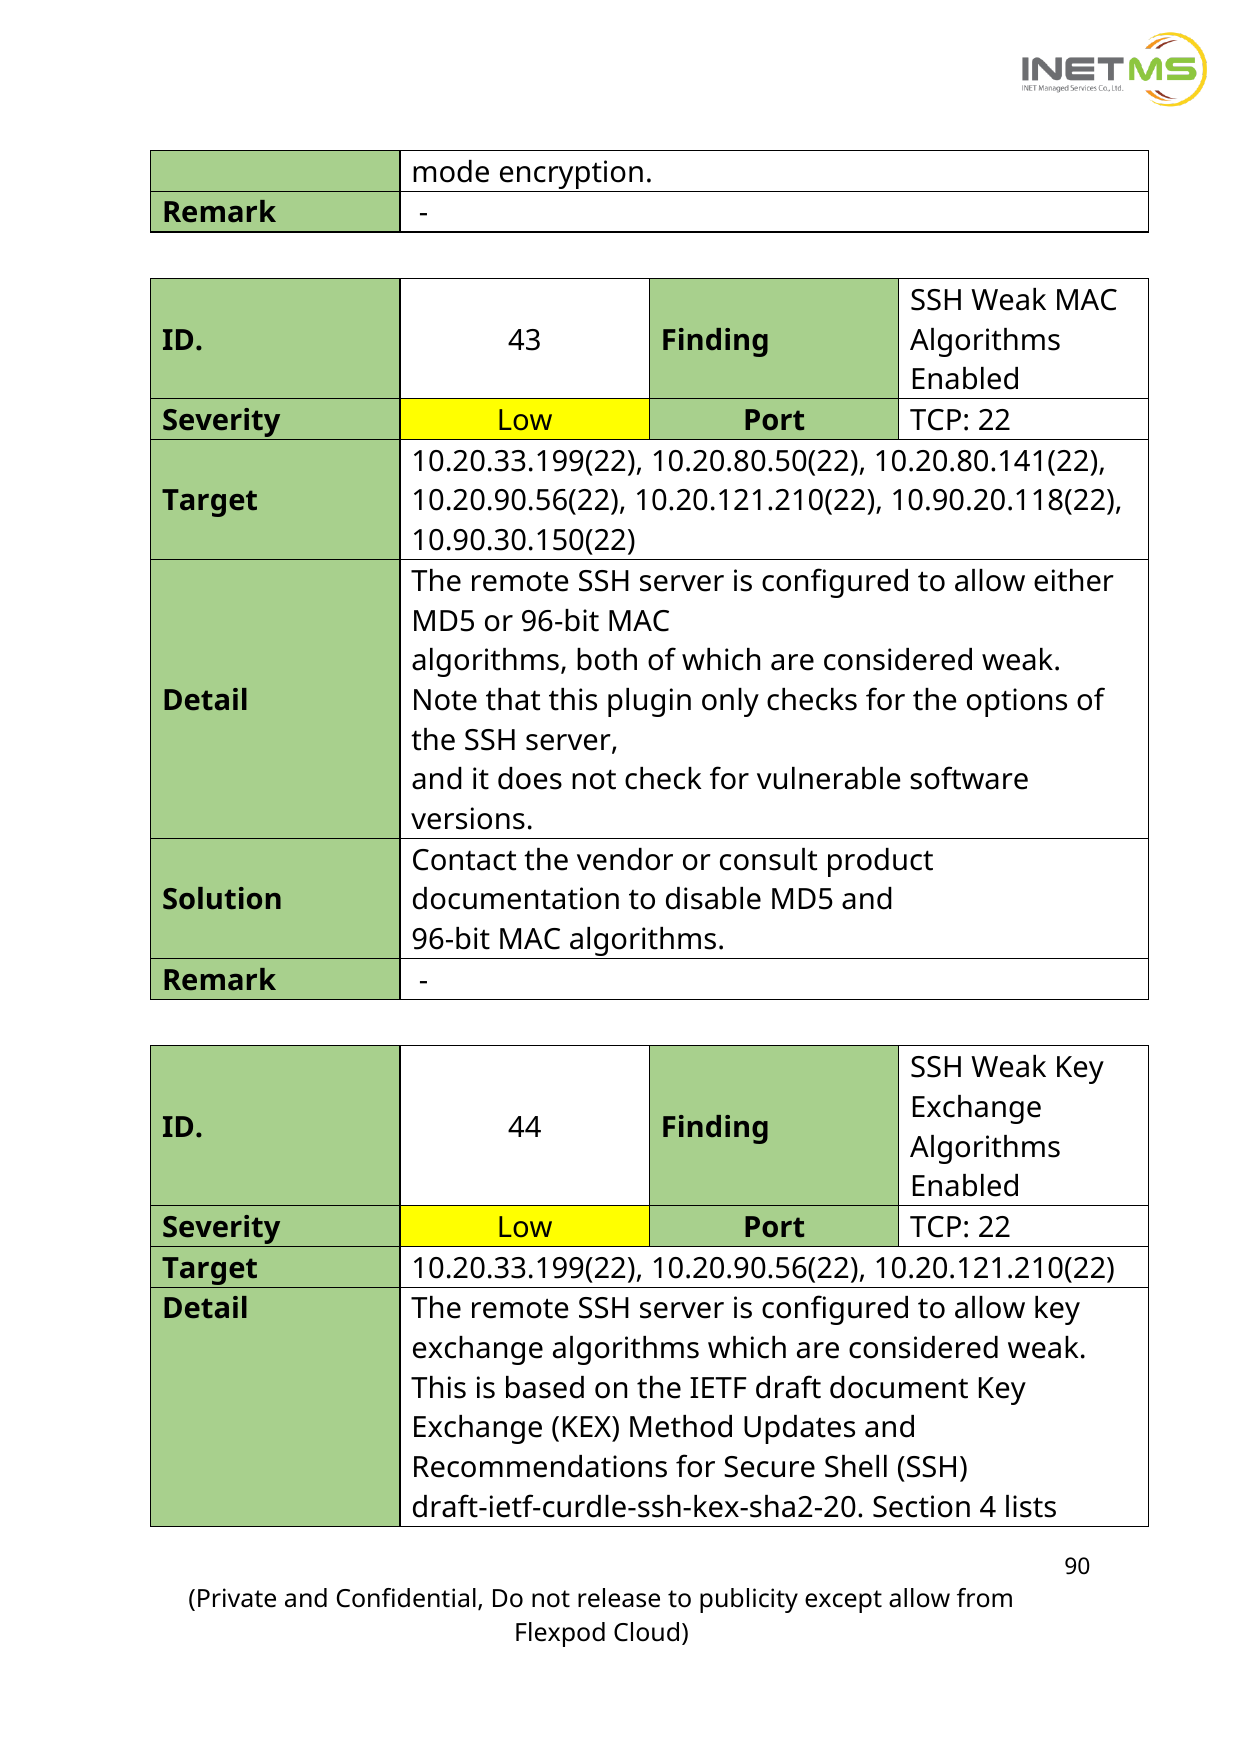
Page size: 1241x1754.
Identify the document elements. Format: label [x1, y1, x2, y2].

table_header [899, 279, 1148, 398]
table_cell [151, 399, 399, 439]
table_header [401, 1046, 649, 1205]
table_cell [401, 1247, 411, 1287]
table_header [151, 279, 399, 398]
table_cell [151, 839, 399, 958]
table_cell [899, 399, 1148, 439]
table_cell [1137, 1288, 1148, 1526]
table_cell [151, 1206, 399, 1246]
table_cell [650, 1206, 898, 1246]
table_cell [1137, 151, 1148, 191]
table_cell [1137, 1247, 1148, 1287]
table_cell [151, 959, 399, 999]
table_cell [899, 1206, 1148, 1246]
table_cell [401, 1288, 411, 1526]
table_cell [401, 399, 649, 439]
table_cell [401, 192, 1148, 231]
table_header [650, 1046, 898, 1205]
picture [1012, 29, 1211, 114]
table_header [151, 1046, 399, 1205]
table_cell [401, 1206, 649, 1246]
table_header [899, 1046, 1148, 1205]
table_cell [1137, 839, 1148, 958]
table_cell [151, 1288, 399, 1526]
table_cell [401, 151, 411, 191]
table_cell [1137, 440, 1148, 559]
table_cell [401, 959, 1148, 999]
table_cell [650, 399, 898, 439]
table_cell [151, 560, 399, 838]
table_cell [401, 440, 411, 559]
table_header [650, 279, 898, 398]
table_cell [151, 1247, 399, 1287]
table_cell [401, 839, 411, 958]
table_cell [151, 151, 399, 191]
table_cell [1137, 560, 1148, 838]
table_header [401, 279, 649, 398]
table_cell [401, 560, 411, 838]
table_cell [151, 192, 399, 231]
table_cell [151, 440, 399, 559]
